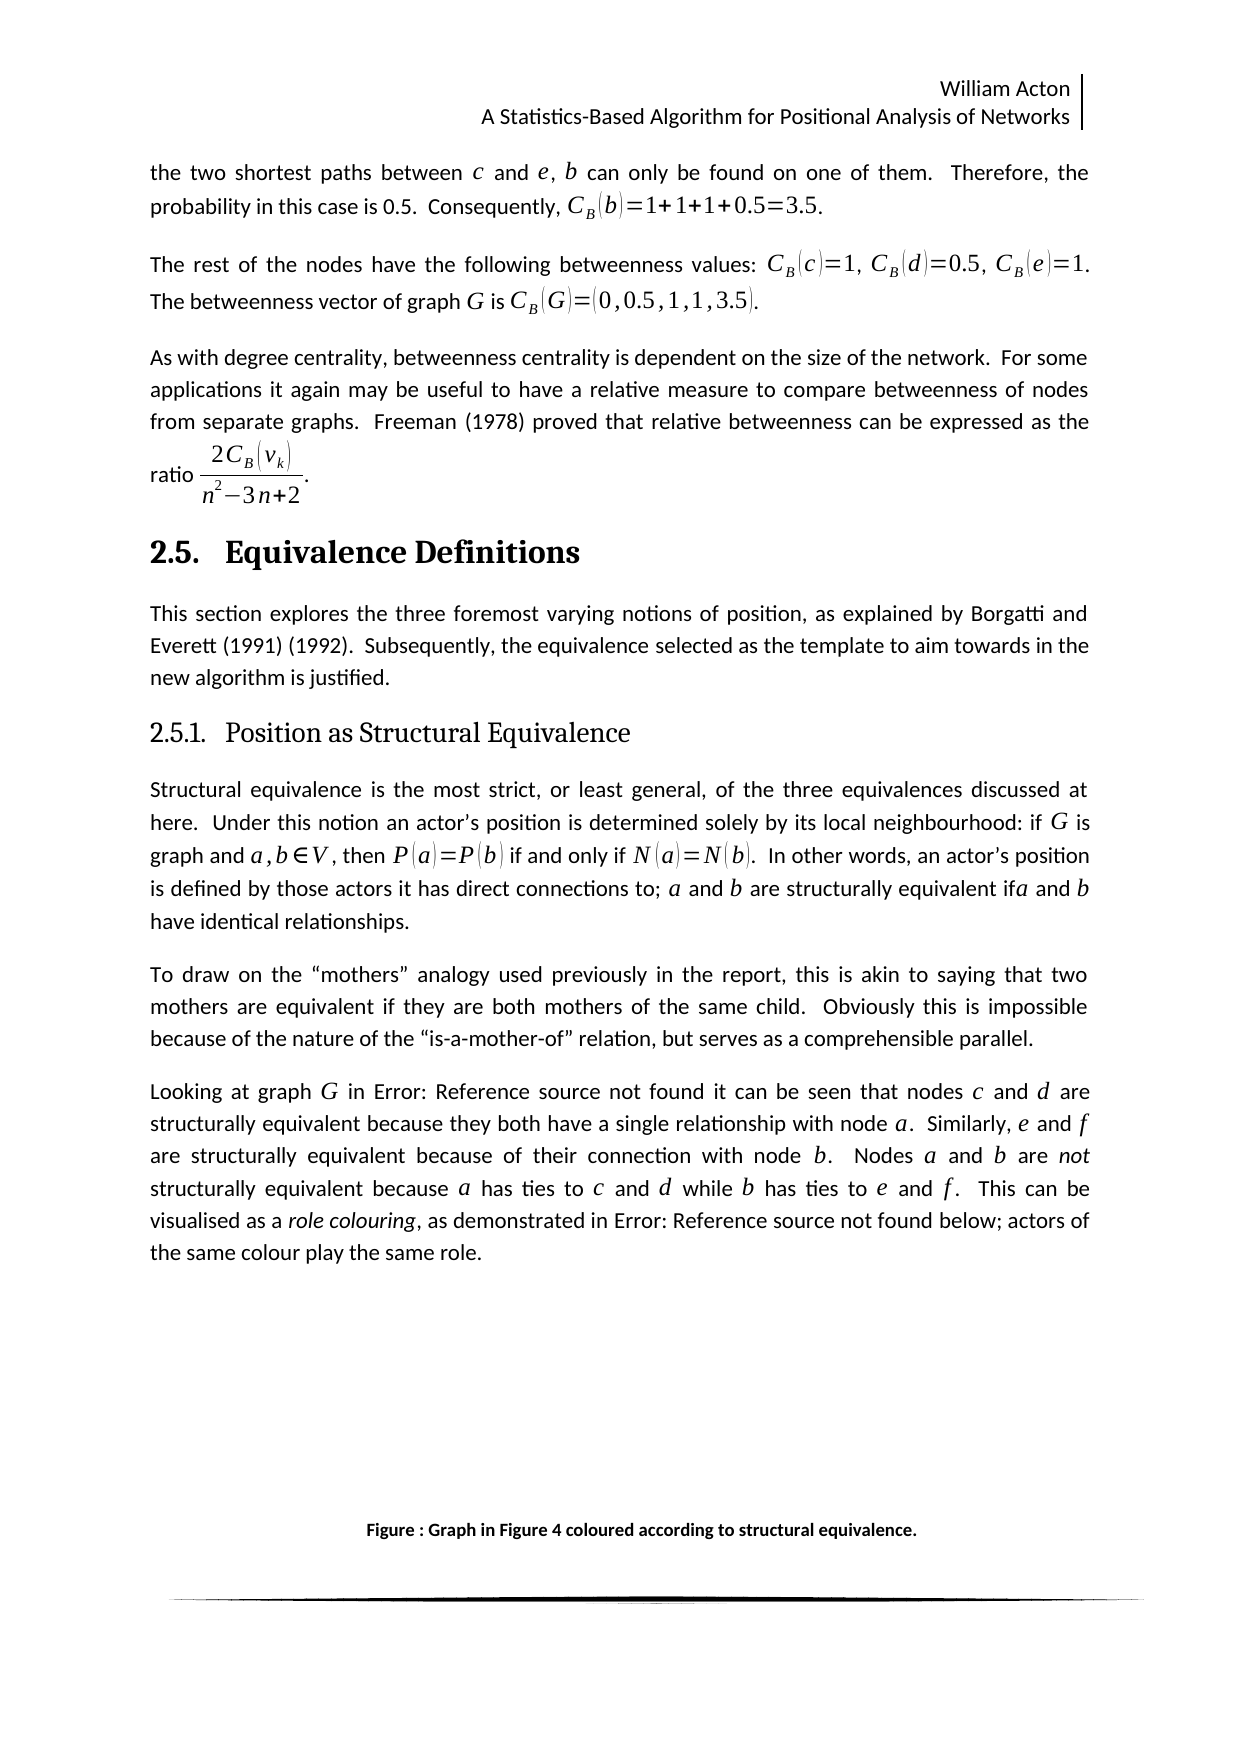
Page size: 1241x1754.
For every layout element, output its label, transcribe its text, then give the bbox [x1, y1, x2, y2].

text To draw on the “mothers” analogy used previously in the report, this is akin to saying that two mothers are equivalent if they are both mothers of the same child. Obviously this is impossible because of the nature of the “is-a-mother-of” relation, but serves as a comprehensible parallel. [150, 960, 1090, 1052]
subtitle Position as Structural Equivalence [150, 716, 1090, 749]
text This section explores the three foremost varying notions of position, as explained by Borgatti and Everett . Subsequently, the equivalence selected as the template to aim towards in the new algorithm is justified. [150, 599, 1090, 691]
subtitle Equivalence Definitions [150, 534, 1090, 572]
text As with degree centrality, betweenness centrality is dependent on the size of the network. For some applications it again may be useful to have a relative measure to compare betweenness of nodes from separate graphs. Freeman proved that relative betweenness can be expressed as the ratio . [150, 343, 1090, 509]
picture [168, 1596, 1144, 1604]
text The rest of the nodes have the following betweenness values: , , . The betweenness vector of graph is . [150, 248, 1090, 318]
text Structural equivalence is the most strict, or least general, of the three equivalences discussed at here. Under this notion an actor’s position is determined solely by its local neighbourhood: if is graph and , then if and only if . In other words, an actor’s position is defined by those actors it has direct connections to; and are structurally equivalent if and have identical relationships. [150, 775, 1090, 935]
